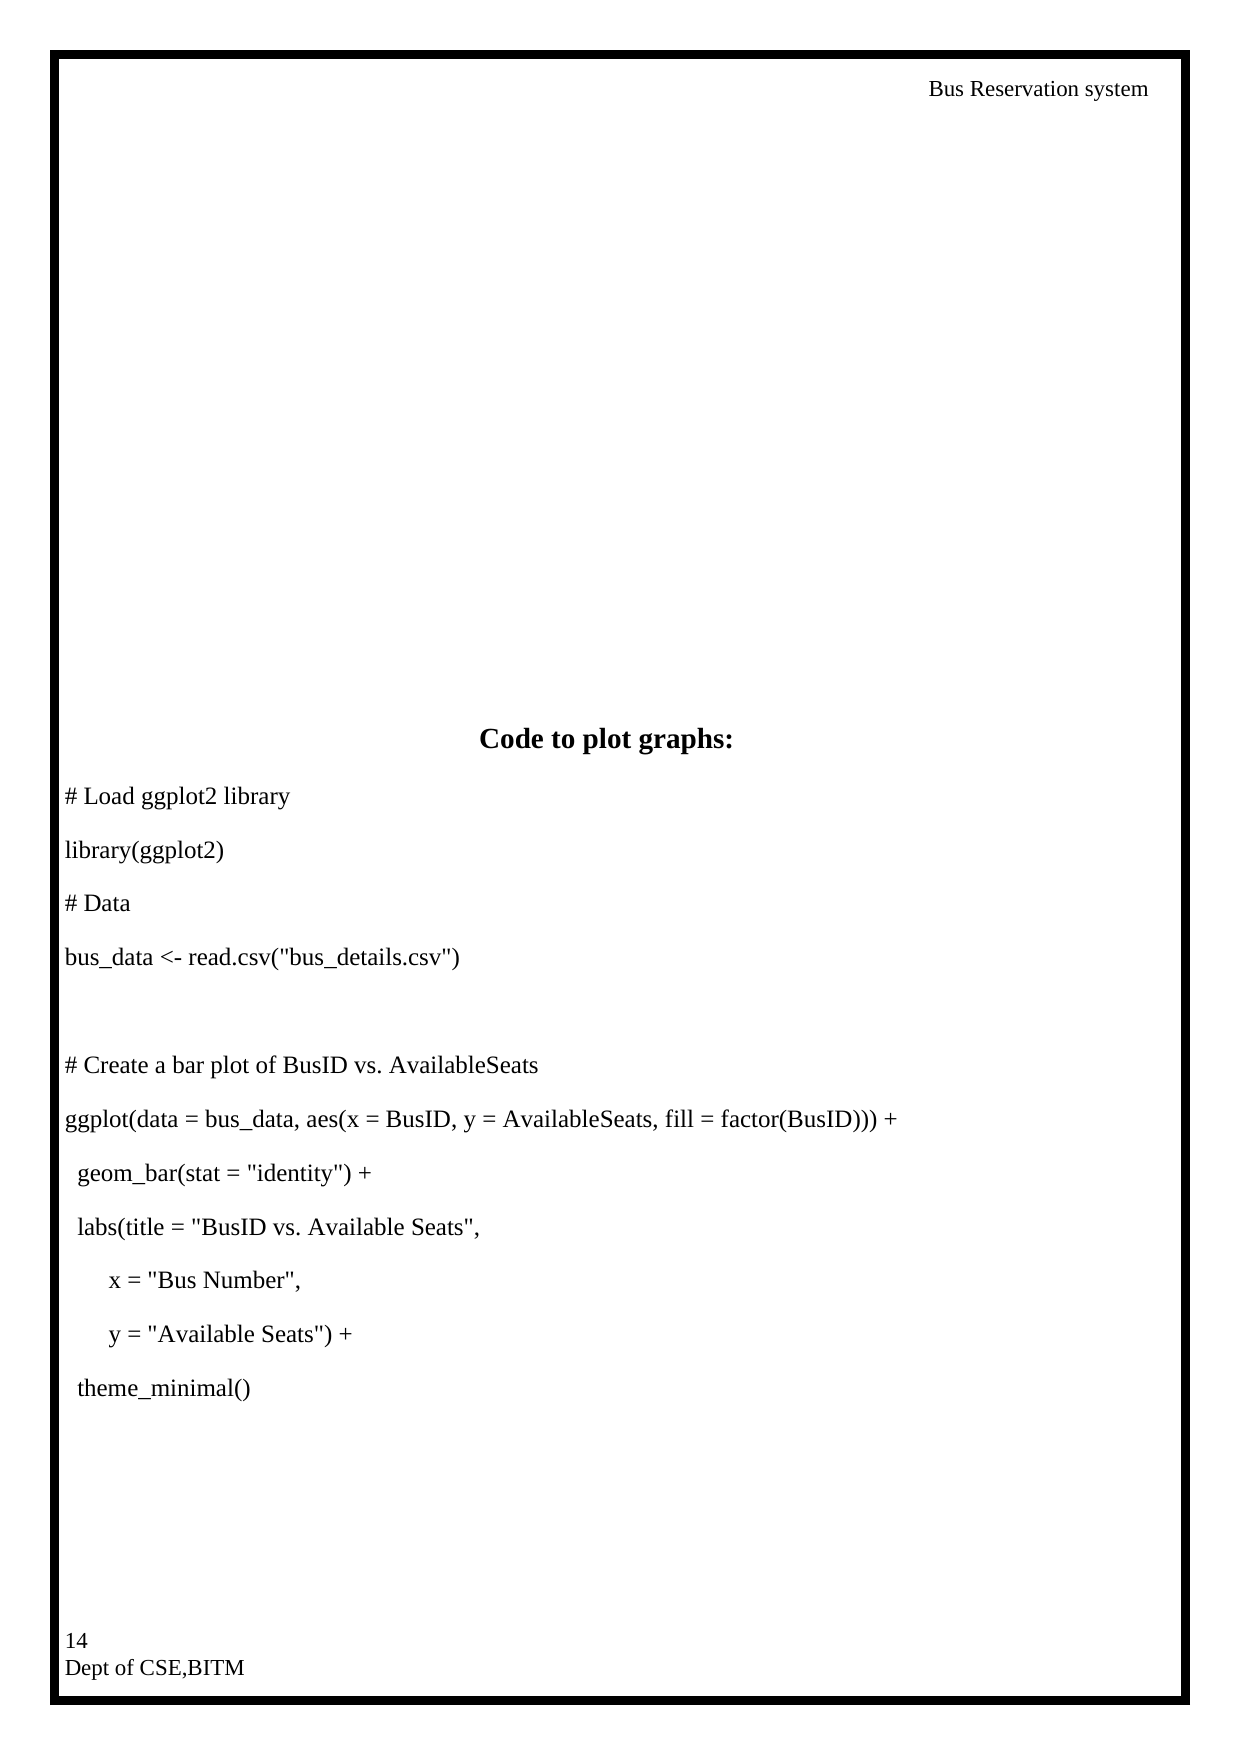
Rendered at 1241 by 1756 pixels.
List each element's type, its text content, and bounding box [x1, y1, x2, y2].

text # Data [64, 888, 1148, 917]
text theme_minimal() [64, 1373, 1148, 1402]
text bus_data <- read.csv("bus_details.csv") [64, 942, 1148, 971]
text y = "Available Seats") + [64, 1319, 1148, 1348]
text # Load ggplot2 library [64, 781, 1148, 809]
text geom_bar(stat = "identity") + [64, 1158, 1148, 1187]
text labs(title = "BusID vs. Available Seats", [64, 1212, 1148, 1240]
text # Create a bar plot of BusID vs. AvailableSeats [64, 1050, 1148, 1079]
text library(ggplot2) [64, 835, 1148, 863]
text Code to plot graphs: [64, 721, 1148, 755]
text ggplot(data = bus_data, aes(x = BusID, y = AvailableSeats, fill = factor(BusID))) + [64, 1104, 1148, 1133]
text x = "Bus Number", [64, 1266, 1148, 1294]
